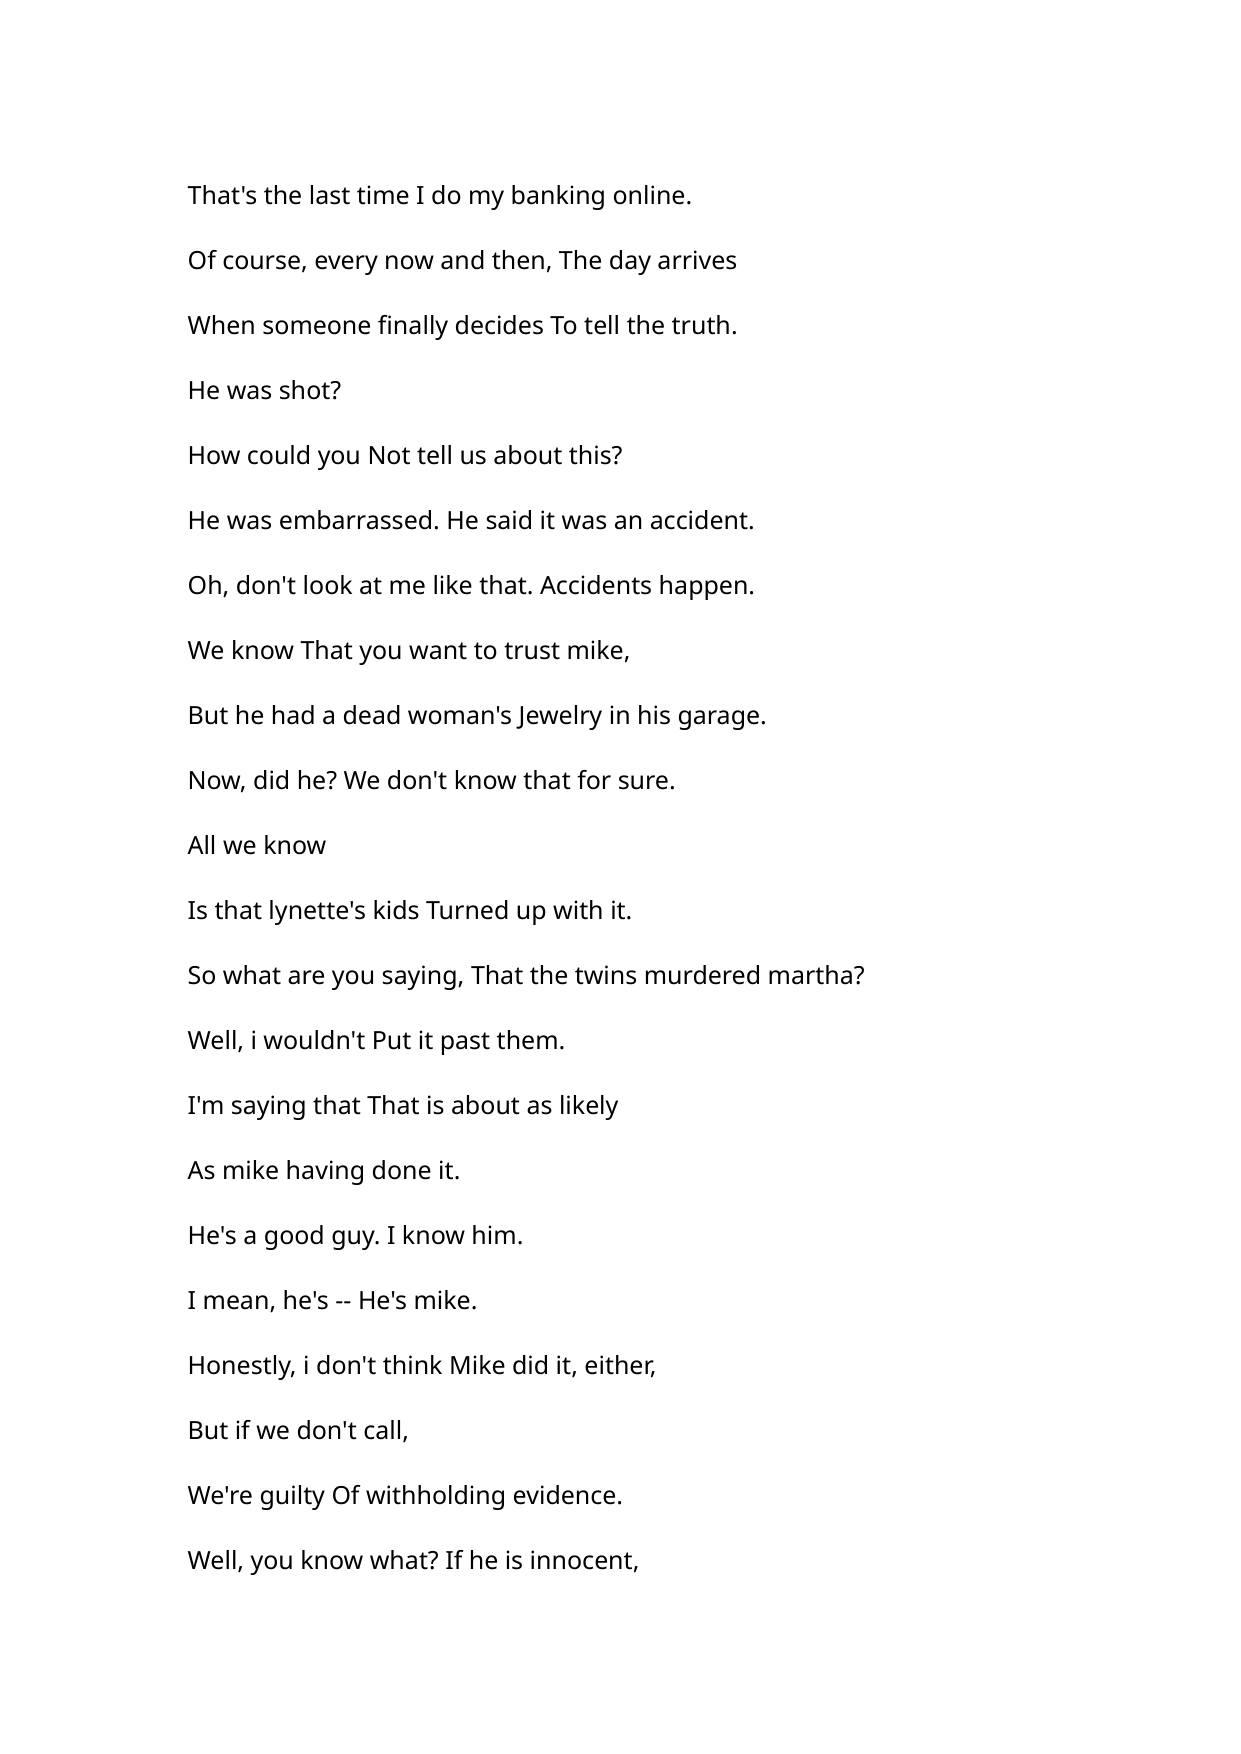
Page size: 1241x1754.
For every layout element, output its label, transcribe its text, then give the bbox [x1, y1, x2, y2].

text Of course, every now and then, The day arrives [187, 227, 1053, 292]
text So what are you saying, That the twins murdered martha? [187, 942, 1053, 1007]
text I'm saying that That is about as likely [187, 1072, 1053, 1137]
text We're guilty Of withholding evidence. [187, 1462, 1053, 1527]
text That's the last time I do my banking online. [187, 162, 1053, 227]
text Oh, don't look at me like that. Accidents happen. [187, 552, 1053, 617]
text All we know [187, 812, 1053, 877]
text Now, did he? We don't know that for sure. [187, 747, 1053, 812]
text He's a good guy. I know him. [187, 1202, 1053, 1267]
text How could you Not tell us about this? [187, 422, 1053, 487]
text Well, you know what? If he is innocent, [187, 1527, 1053, 1592]
text Well, i wouldn't Put it past them. [187, 1007, 1053, 1072]
text As mike having done it. [187, 1137, 1053, 1202]
text He was embarrassed. He said it was an accident. [187, 487, 1053, 552]
text Honestly, i don't think Mike did it, either, [187, 1332, 1053, 1397]
text When someone finally decides To tell the truth. [187, 292, 1053, 357]
text Is that lynette's kids Turned up with it. [187, 877, 1053, 942]
text But he had a dead woman's Jewelry in his garage. [187, 682, 1053, 747]
text I mean, he's -- He's mike. [187, 1267, 1053, 1332]
text But if we don't call, [187, 1397, 1053, 1462]
text We know That you want to trust mike, [187, 617, 1053, 682]
text He was shot? [187, 357, 1053, 422]
